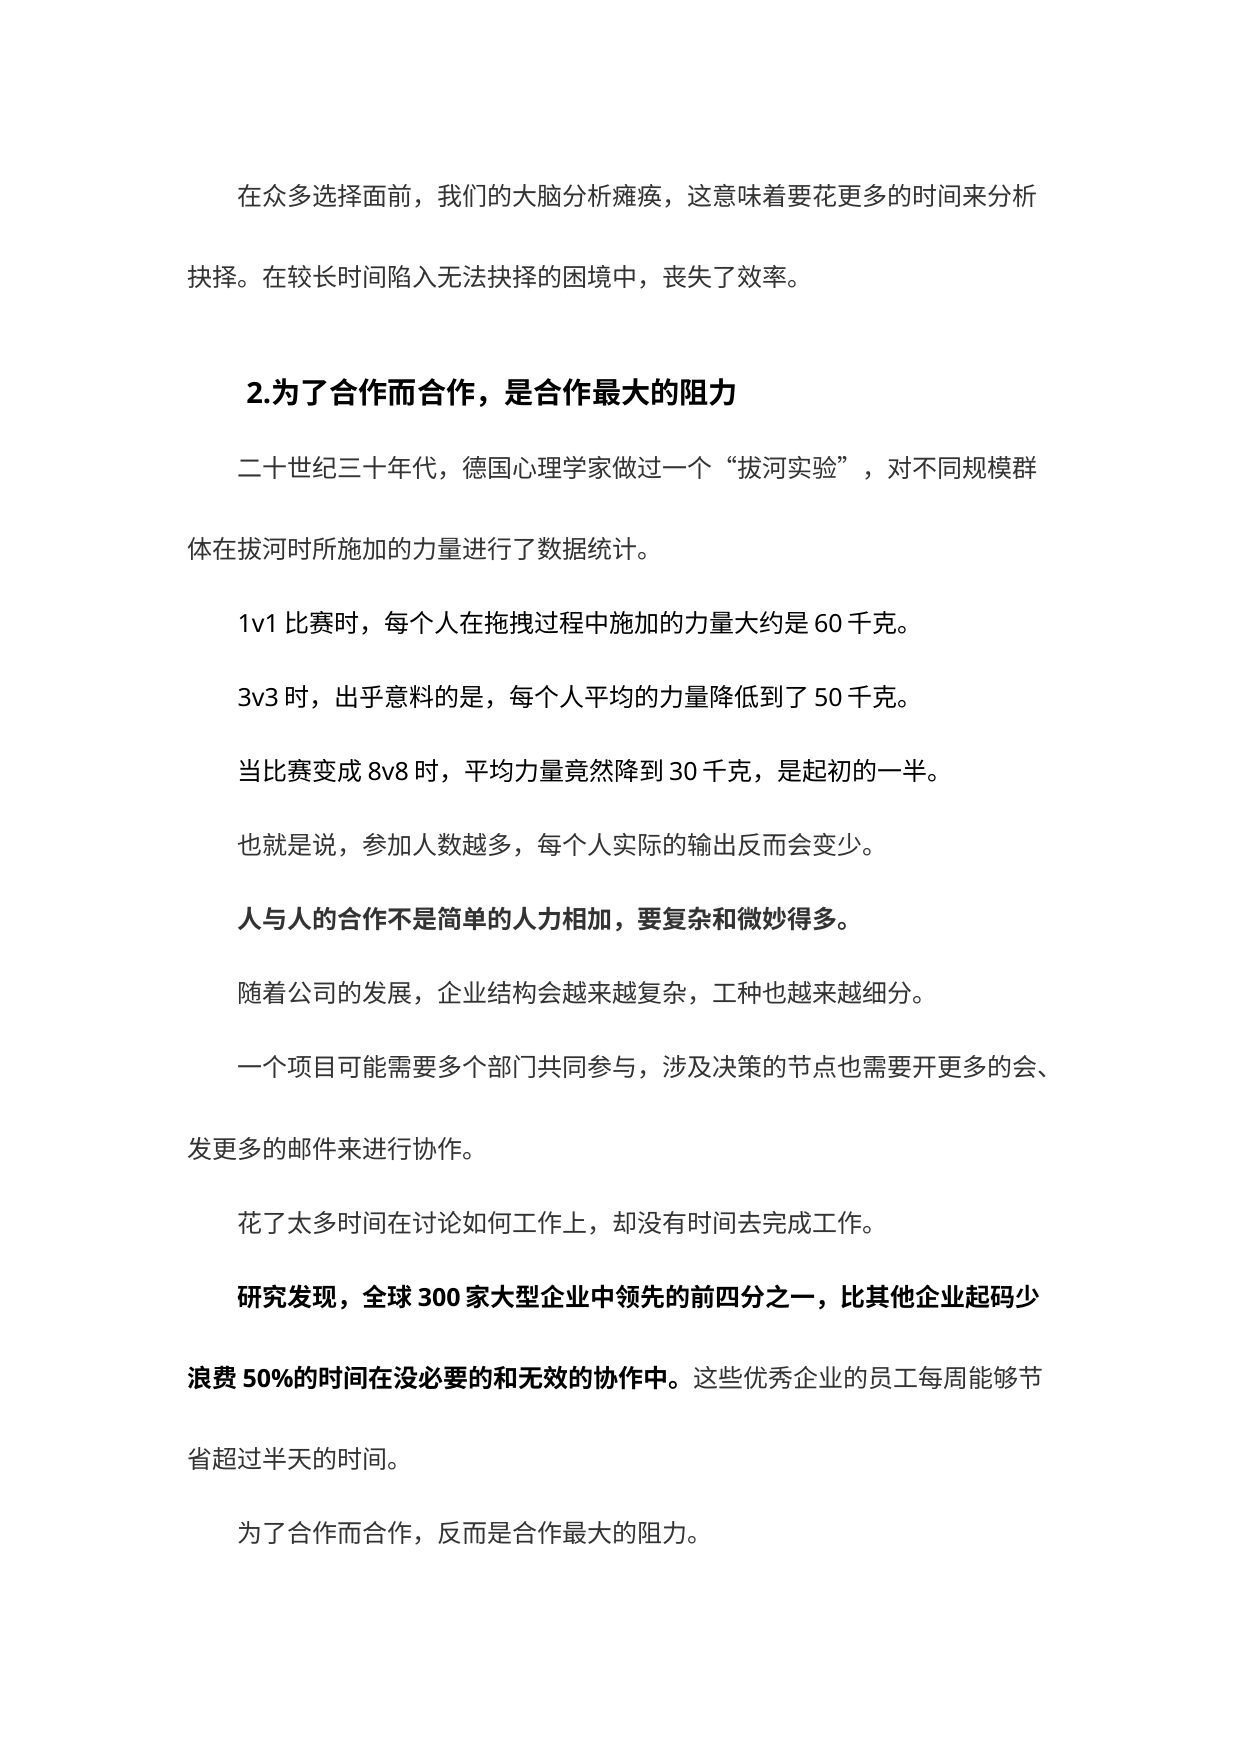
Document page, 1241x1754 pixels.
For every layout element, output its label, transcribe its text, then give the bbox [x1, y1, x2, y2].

text 在众多选择面前，我们的大脑分析瘫痪，这意味着要花更多的时间来分析抉择。在较长时间陷入无法抉择的困境中，丧失了效率。 [187, 162, 1053, 308]
text 3v3时，出乎意料的是，每个人平均的力量降低到了50千克。 [187, 663, 1053, 728]
text 1v1比赛时，每个人在拖拽过程中施加的力量大约是60千克。 [187, 589, 1053, 654]
text 当比赛变成8v8时，平均力量竟然降到30千克，是起初的一半。 [187, 737, 1053, 802]
text 2.为了合作而合作，是合作最大的阻力 [187, 358, 1053, 423]
text 也就是说，参加人数越多，每个人实际的输出反而会变少。 [187, 811, 1053, 876]
text 二十世纪三十年代，德国心理学家做过一个“拔河实验”，对不同规模群体在拔河时所施加的力量进行了数据统计。 [187, 434, 1053, 580]
text 一个项目可能需要多个部门共同参与，涉及决策的节点也需要开更多的会、发更多的邮件来进行协作。 [187, 1033, 1053, 1180]
text 人与人的合作不是简单的人力相加，要复杂和微妙得多。 [187, 885, 1053, 950]
text 花了太多时间在讨论如何工作上，却没有时间去完成工作。 [187, 1189, 1053, 1254]
text 为了合作而合作，反而是合作最大的阻力。 [187, 1499, 1053, 1564]
text 随着公司的发展，企业结构会越来越复杂，工种也越来越细分。 [187, 959, 1053, 1024]
text 研究发现，全球300家大型企业中领先的前四分之一，比其他企业起码少浪费50%的时间在没必要的和无效的协作中。这些优秀企业的员工每周能够节省超过半天的时间。 [187, 1263, 1053, 1490]
